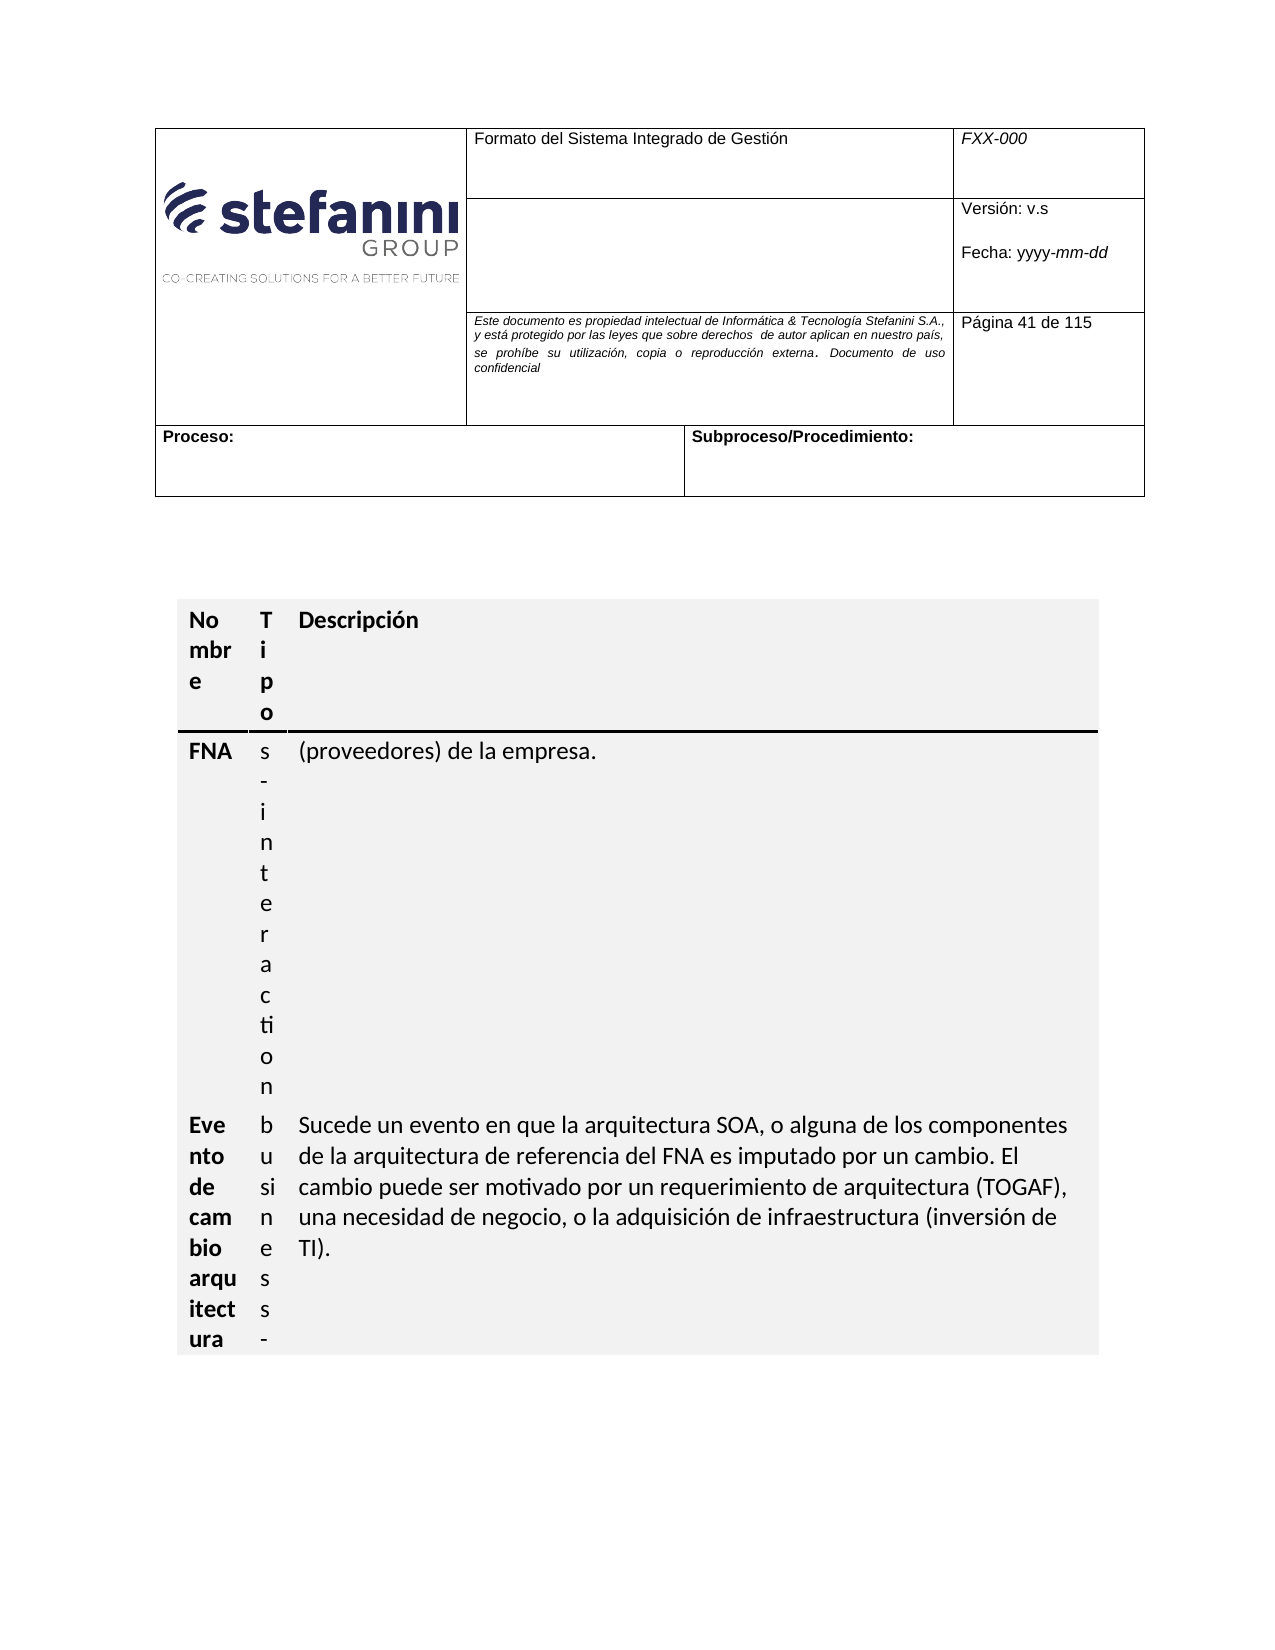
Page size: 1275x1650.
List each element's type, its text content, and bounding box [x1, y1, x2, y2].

picture [162, 182, 460, 286]
table_cell Oficina Arquitectura FNA [178, 733, 248, 1105]
table_cell Es la manifestación material del gobierno SOA del FNA. La oficina de arquitectura es el órgano ejecutivo del gobierno SOA, y por tanto, debe contar con recursos materiales (presupuesto), físicos y teóricos, tanto para su puesta en marcha, como para desplegar el gobierno en la empresa y hacerlo presencial a los proveedores de la empresa también. La oficina de arquitectura es la presencia del gobierno a lo largo (áreas) y ancho (proveedores) de la empresa. [288, 733, 1098, 1105]
table_cell Sucede un evento en que la arquitectura SOA, o alguna de los componentes de la arquitectura de referencia del FNA es imputado por un cambio. El cambio puede ser motivado por un requerimiento de arquitectura (TOGAF), una necesidad de negocio, o la adquisición de infraestructura (inversión de TI). [288, 1106, 1098, 1354]
table_cell Evento de cambio arquitectura SOA [178, 1106, 248, 1354]
table_cell business-event [249, 1106, 287, 1354]
table_header Tipo [249, 600, 287, 730]
table_cell business-interaction [249, 733, 287, 1105]
table_header Nombre [178, 600, 248, 730]
table_header Descripción [288, 600, 1098, 730]
